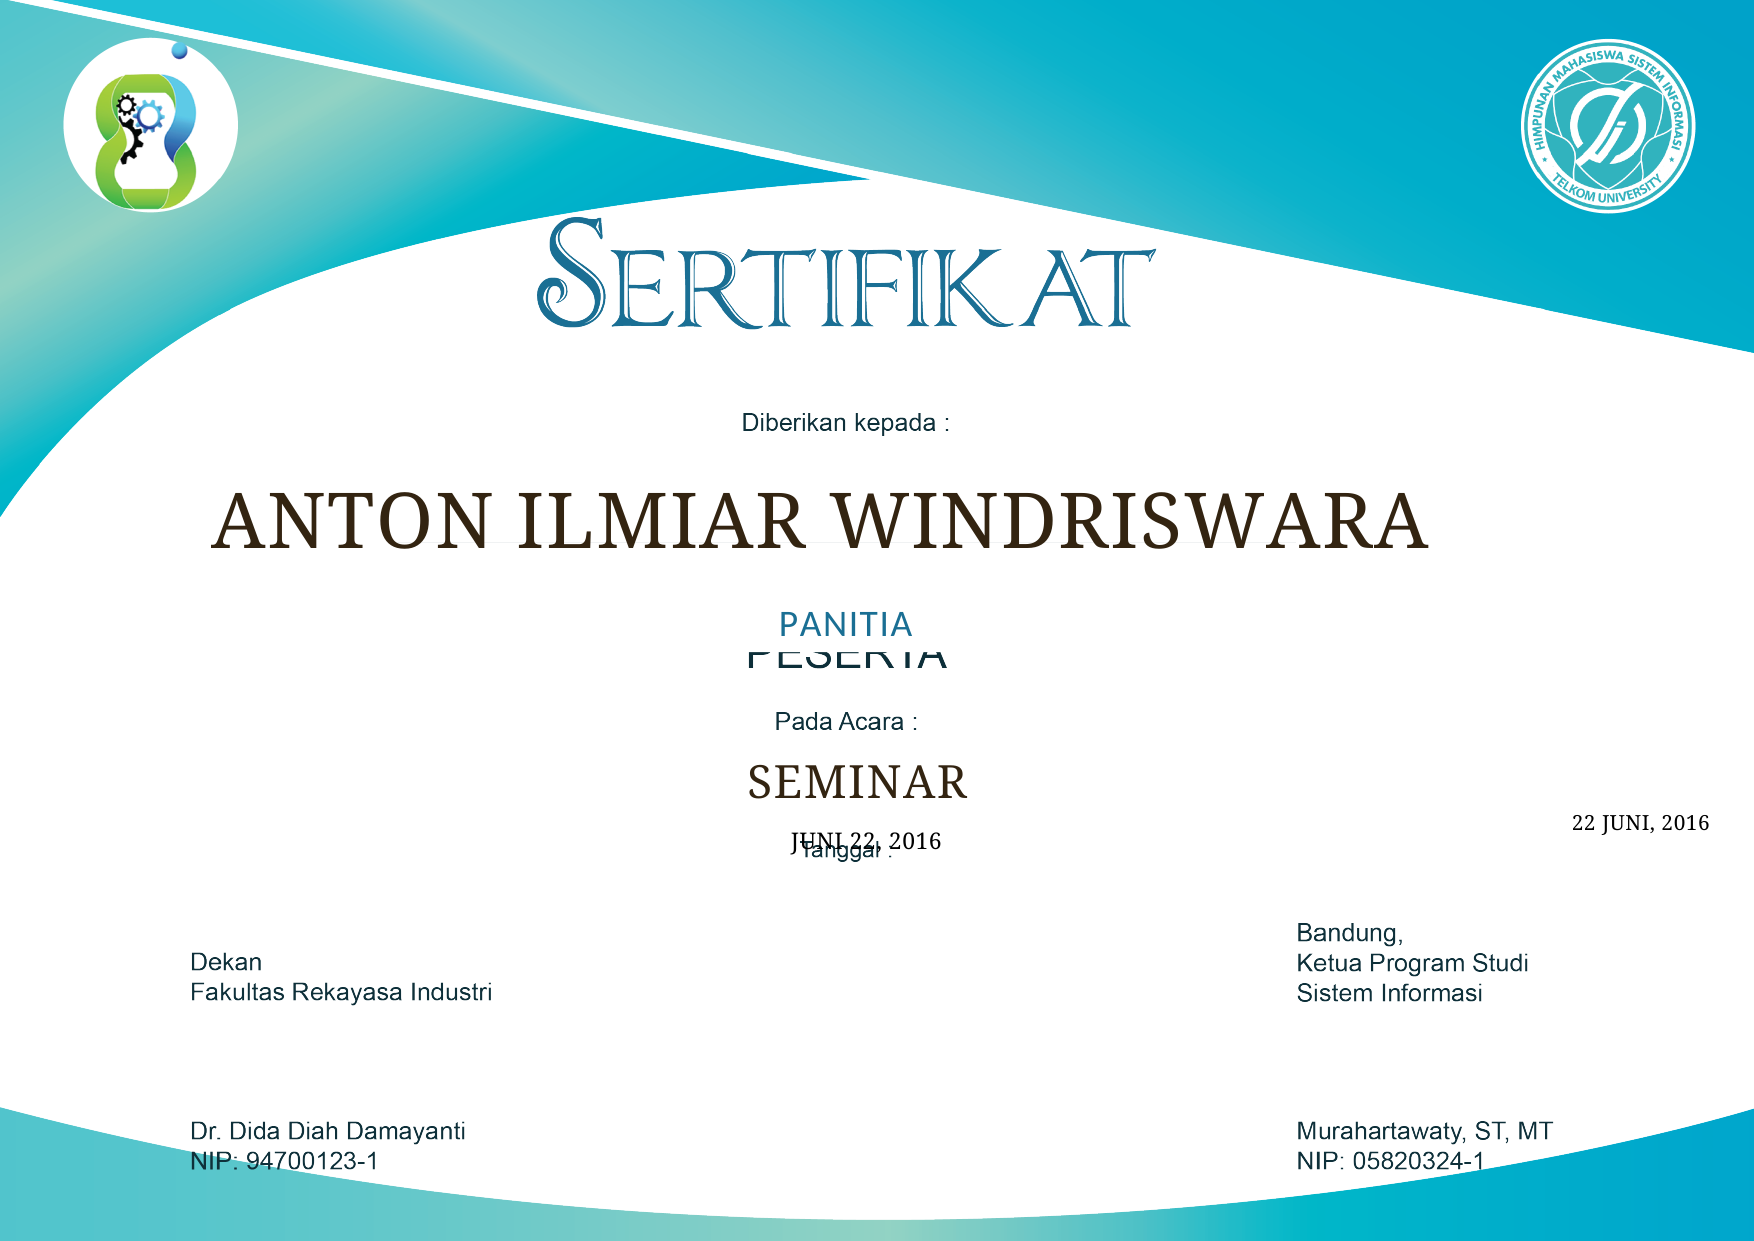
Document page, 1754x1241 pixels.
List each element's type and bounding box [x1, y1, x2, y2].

table_header [150, 263, 1604, 750]
table_cell [150, 750, 1604, 1125]
picture [0, 0, 1754, 1241]
picture [1581, 0, 1754, 100]
